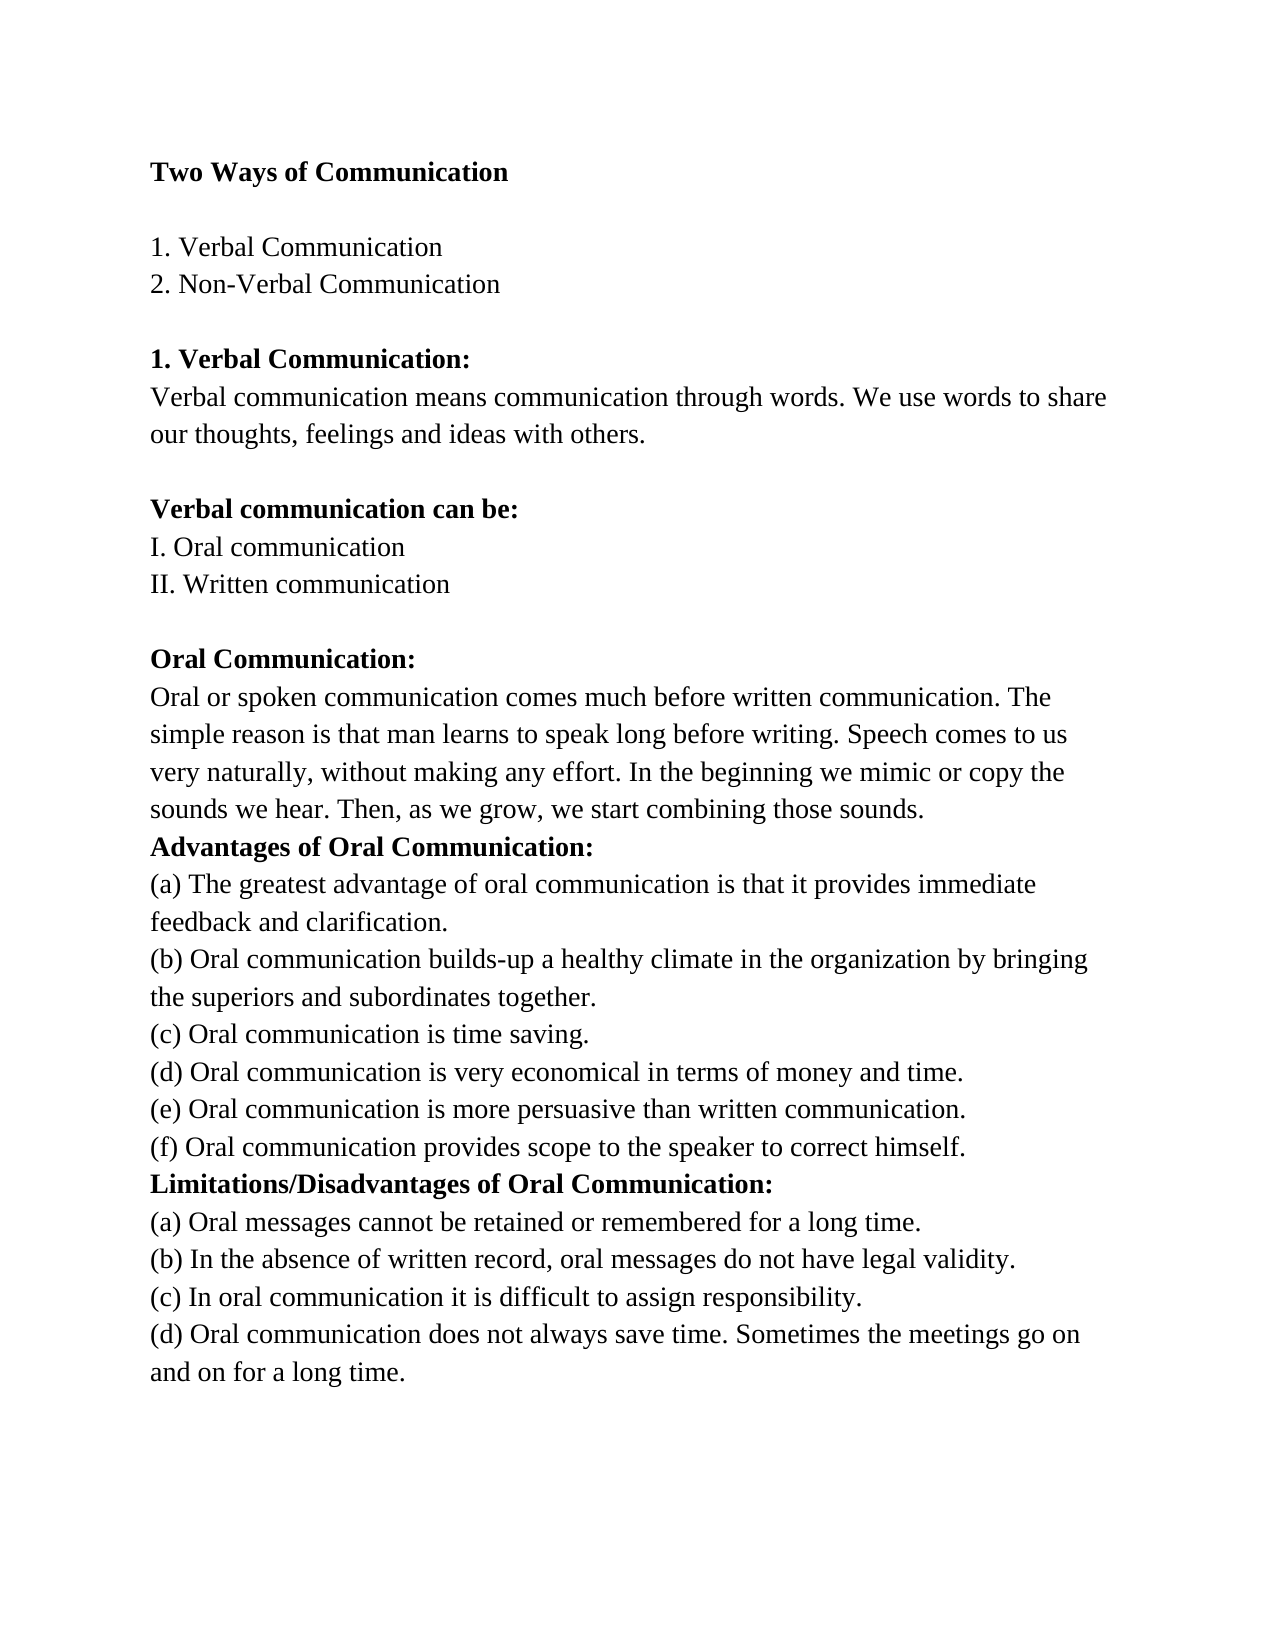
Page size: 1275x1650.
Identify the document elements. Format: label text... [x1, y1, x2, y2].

text Oral Communication: [150, 637, 1125, 675]
text Verbal communication can be: [150, 487, 1125, 525]
text (d) Oral communication is very economical in terms of money and time. [150, 1050, 1125, 1087]
text (c) In oral communication it is difficult to assign responsibility. [150, 1275, 1125, 1312]
text (b) In the absence of written record, oral messages do not have legal validity. [150, 1237, 1125, 1275]
text Advantages of Oral Communication: [150, 825, 1125, 862]
text (c) Oral communication is time saving. [150, 1012, 1125, 1050]
text (d) Oral communication does not always save time. Sometimes the meetings go on and on for a long time. [150, 1312, 1125, 1387]
text (f) Oral communication provides scope to the speaker to correct himself. [150, 1125, 1125, 1162]
text 1. Verbal Communication [150, 225, 1125, 262]
text Limitations/Disadvantages of Oral Communication: [150, 1162, 1125, 1200]
text Oral or spoken communication comes much before written communication. The simple reason is that man learns to speak long before writing. Speech comes to us very naturally, without making any effort. In the beginning we mimic or copy the sounds we hear. Then, as we grow, we start combining those sounds. [150, 675, 1125, 825]
text (a) Oral messages cannot be retained or remembered for a long time. [150, 1200, 1125, 1237]
text I. Oral communication [150, 525, 1125, 562]
text II. Written communication [150, 562, 1125, 600]
text 2. Non-Verbal Communication [150, 262, 1125, 300]
text (a) The greatest advantage of oral communication is that it provides immediate feedback and clarification. [150, 862, 1125, 937]
text (e) Oral communication is more persuasive than written communication. [150, 1087, 1125, 1125]
text 1. Verbal Communication: [150, 337, 1125, 375]
text Verbal communication means communication through words. We use words to share our thoughts, feelings and ideas with others. [150, 375, 1125, 450]
text (b) Oral communication builds-up a healthy climate in the organization by bringing the superiors and subordinates together. [150, 937, 1125, 1012]
text Two Ways of Communication [150, 150, 1125, 187]
